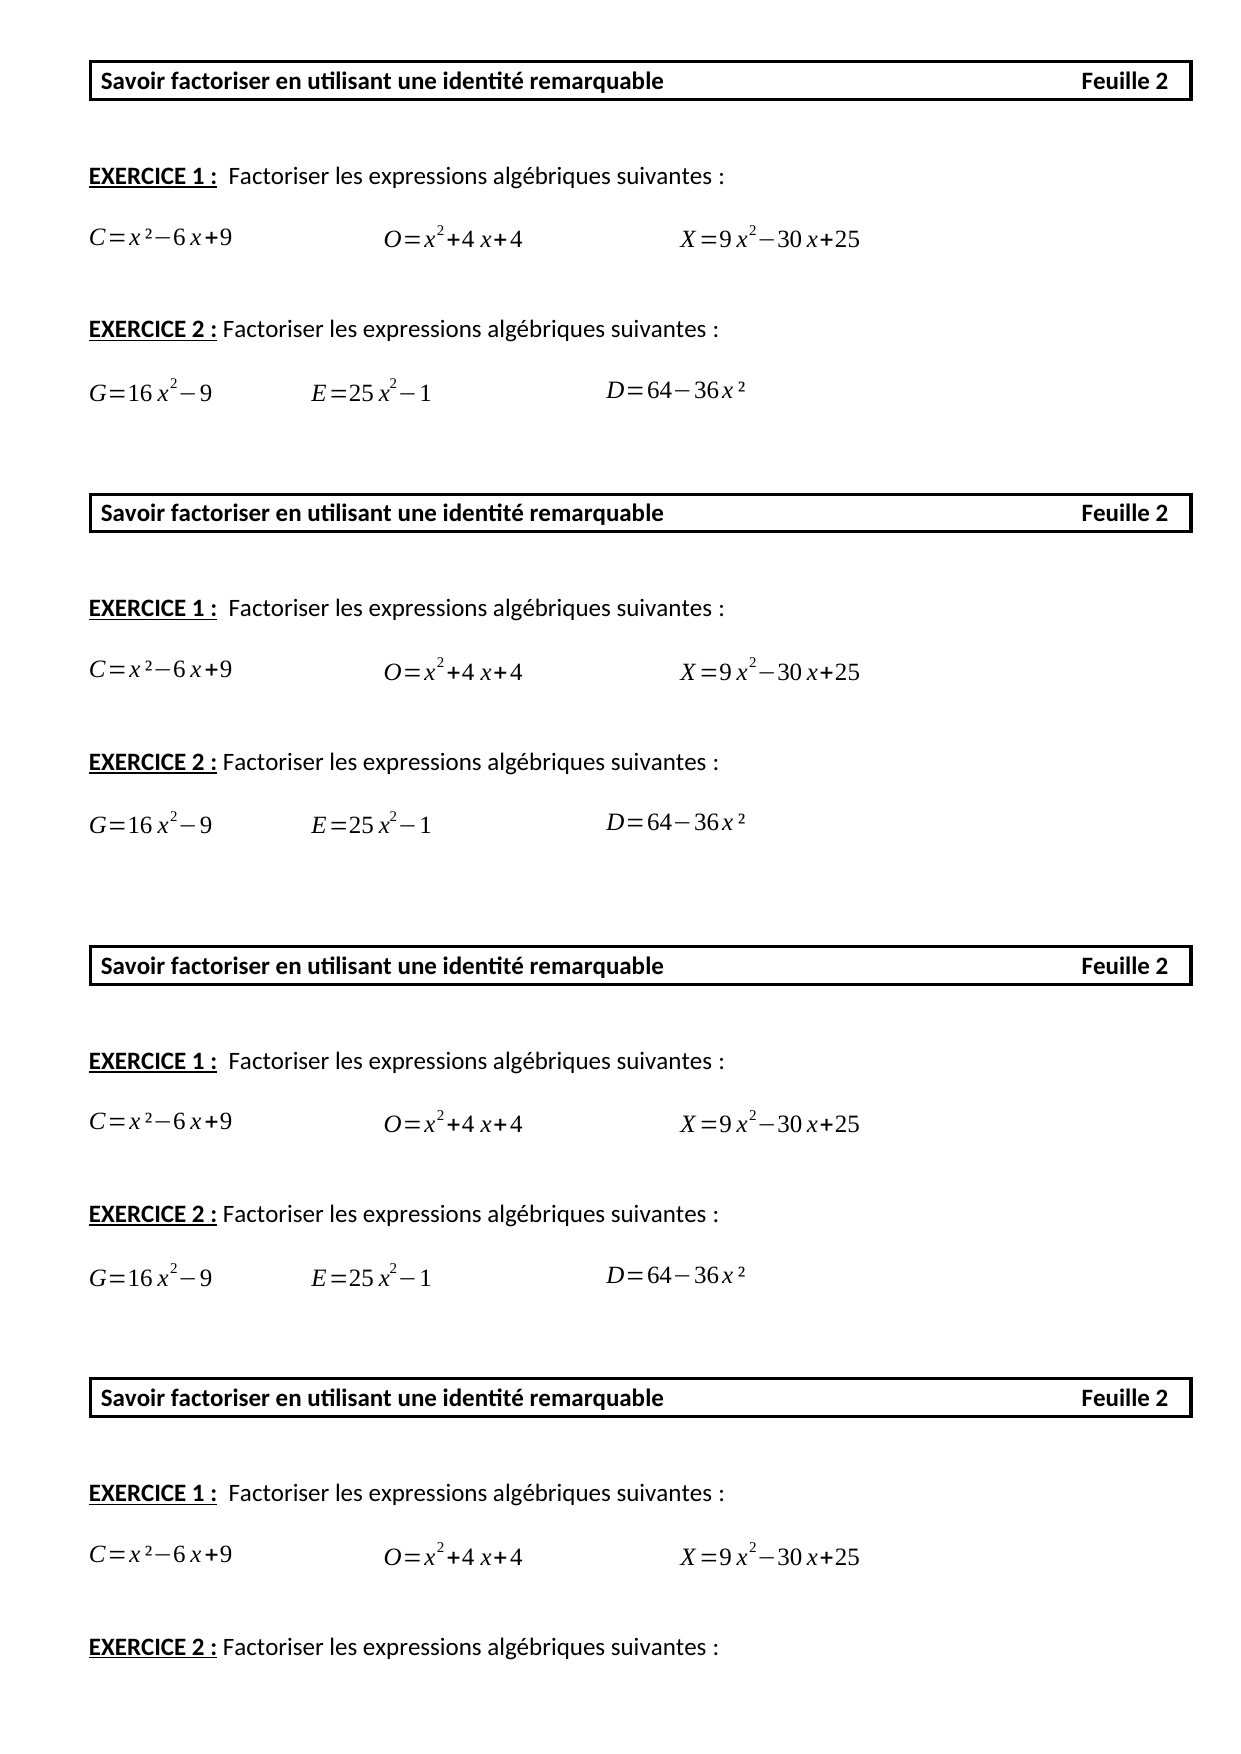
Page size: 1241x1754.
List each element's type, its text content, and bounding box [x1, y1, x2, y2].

text EXERCICE 2 : Factoriser les expressions algébriques suivantes : [89, 1168, 1181, 1229]
text EXERCICE 2 : Factoriser les expressions algébriques suivantes : [89, 1600, 1181, 1661]
text EXERCICE 2 : Factoriser les expressions algébriques suivantes : [89, 283, 1181, 344]
text EXERCICE 1 : Factoriser les expressions algébriques suivantes : [89, 160, 1181, 191]
text Savoir factoriser en utilisant une identité remarquable Feuille 2 [92, 63, 1189, 98]
text EXERCICE 1 : Factoriser les expressions algébriques suivantes : [89, 1045, 1181, 1076]
text EXERCICE 1 : Factoriser les expressions algébriques suivantes : [89, 1477, 1181, 1508]
text Savoir factoriser en utilisant une identité remarquable Feuille 2 [92, 948, 1189, 983]
text Savoir factoriser en utilisant une identité remarquable Feuille 2 [92, 1380, 1189, 1415]
text Savoir factoriser en utilisant une identité remarquable Feuille 2 [92, 496, 1189, 530]
text EXERCICE 1 : Factoriser les expressions algébriques suivantes : [89, 593, 1181, 623]
text EXERCICE 2 : Factoriser les expressions algébriques suivantes : [89, 715, 1181, 776]
